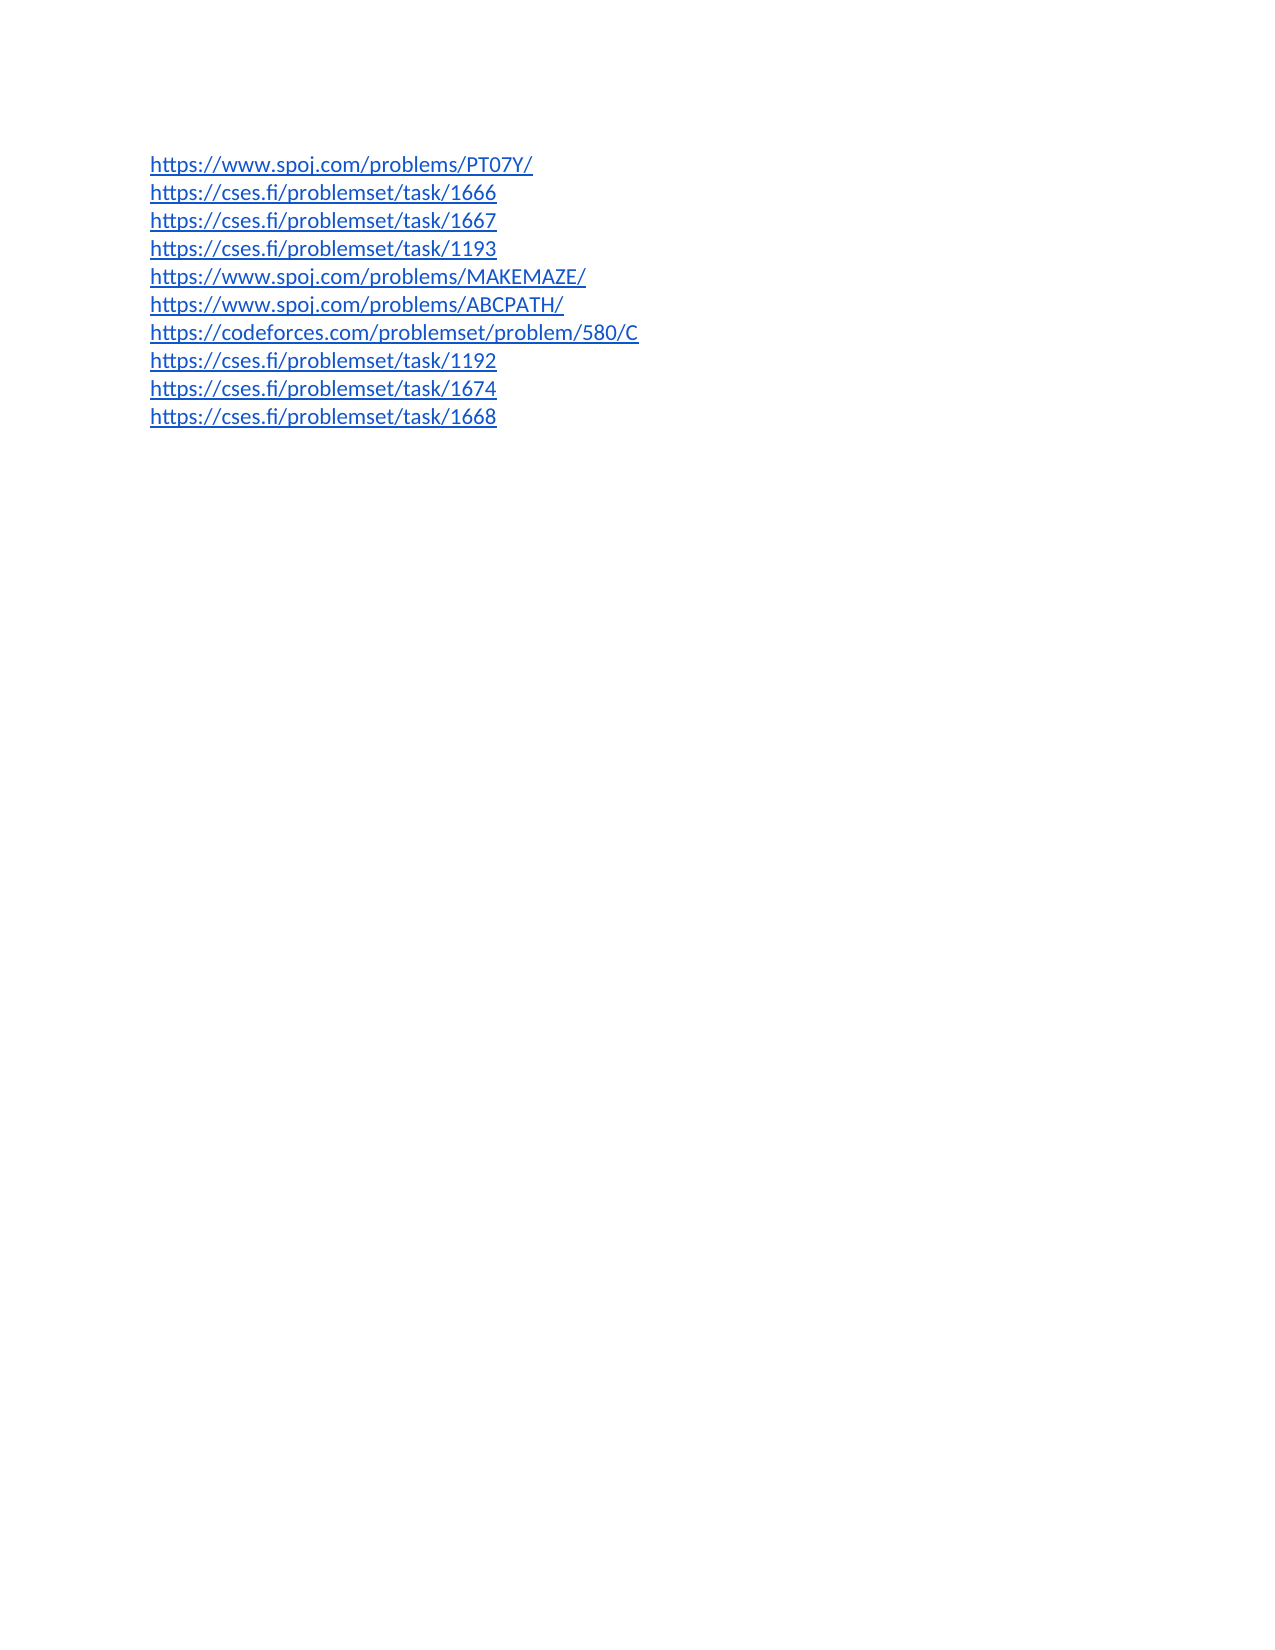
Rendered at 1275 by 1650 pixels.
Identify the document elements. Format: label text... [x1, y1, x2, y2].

text https://cses.fi/problemset/task/1668 [150, 402, 1125, 430]
text https://cses.fi/problemset/task/1674 [150, 374, 1125, 402]
text https://cses.fi/problemset/task/1193 [150, 234, 1125, 262]
text https://cses.fi/problemset/task/1667 [150, 206, 1125, 234]
text https://www.spoj.com/problems/MAKEMAZE/ [150, 262, 1125, 290]
text https://cses.fi/problemset/task/1666 [150, 178, 1125, 206]
text https://www.spoj.com/problems/ABCPATH/ [150, 290, 1125, 318]
text https://codeforces.com/problemset/problem/580/C [150, 318, 1125, 346]
text https://www.spoj.com/problems/PT07Y/ [150, 150, 1125, 178]
text https://cses.fi/problemset/task/1192 [150, 346, 1125, 374]
